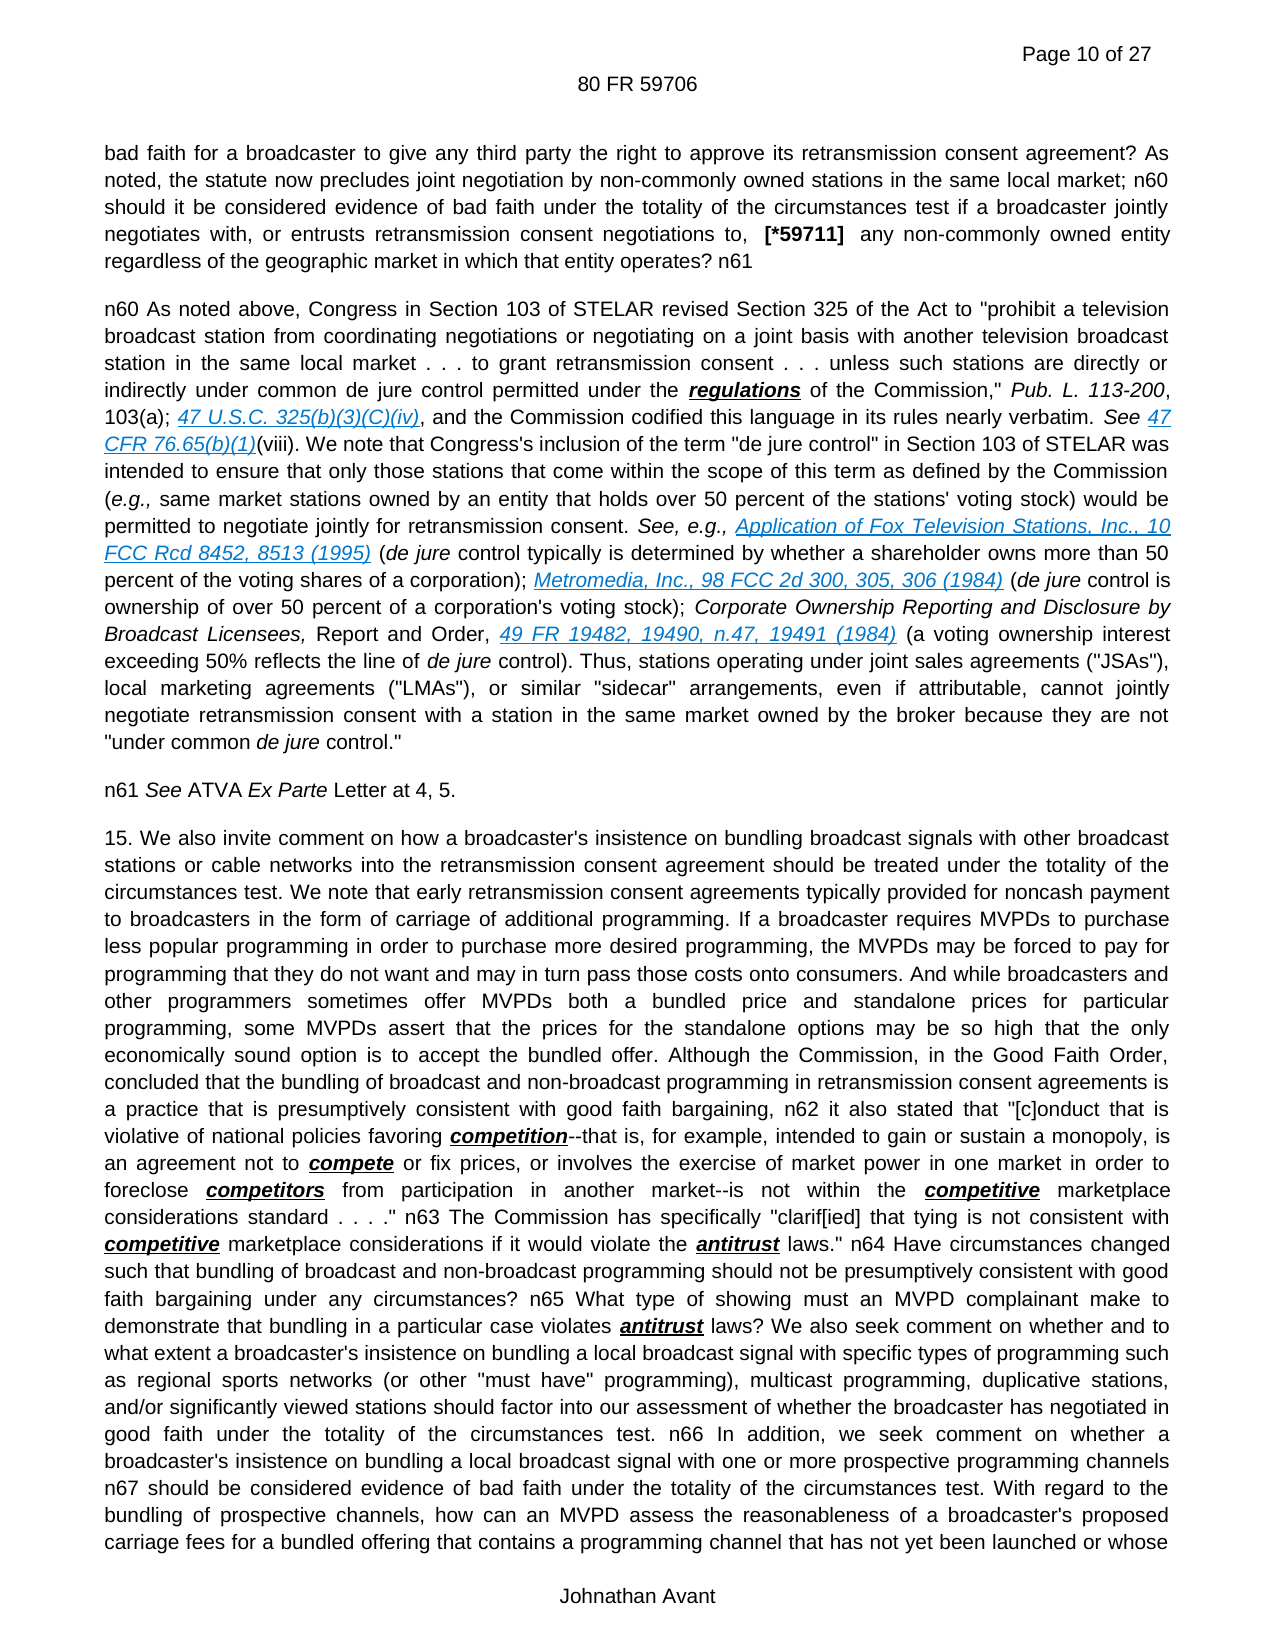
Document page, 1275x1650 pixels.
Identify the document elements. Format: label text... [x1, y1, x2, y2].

text n60 As noted above, Congress in Section 103 of STELAR revised Section 325 of the Act to "prohibit a television broadcast station from coordinating negotiations or negotiating on a joint basis with another television broadcast station in the same local market . . . to grant retransmission consent . . . unless such stations are directly or indirectly under common de jure control permitted under the regulations of the Commission," Pub. L. 113-200, 103(a); 47 U.S.C. 325(b)(3)(C)(iv), and the Commission codified this language in its rules nearly verbatim. See 47 CFR 76.65(b)(1)(viii). We note that Congress's inclusion of the term "de jure control" in Section 103 of STELAR was intended to ensure that only those stations that come within the scope of this term as defined by the Commission (e.g., same market stations owned by an entity that holds over 50 percent of the stations' voting stock) would be permitted to negotiate jointly for retransmission consent. See, e.g., Application of Fox Television Stations, Inc., 10 FCC Rcd 8452, 8513 (1995) (de jure control typically is determined by whether a shareholder owns more than 50 percent of the voting shares of a corporation); Metromedia, Inc., 98 FCC 2d 300, 305, 306 (1984) (de jure control is ownership of over 50 percent of a corporation's voting stock); Corporate Ownership Reporting and Disclosure by Broadcast Licensees, Report and Order, 49 FR 19482, 19490, n.47, 19491 (1984) (a voting ownership interest exceeding 50% reflects the line of de jure control). Thus, stations operating under joint sales agreements ("JSAs"), local marketing agreements ("LMAs"), or similar "sidecar" arrangements, even if attributable, cannot jointly negotiate retransmission consent with a station in the same market owned by the broker because they are not "under common de jure control." [104, 294, 1171, 754]
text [104, 823, 1171, 1554]
text n61 See ATVA Ex Parte Letter at 4, 5. [104, 775, 1171, 802]
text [104, 137, 1171, 273]
